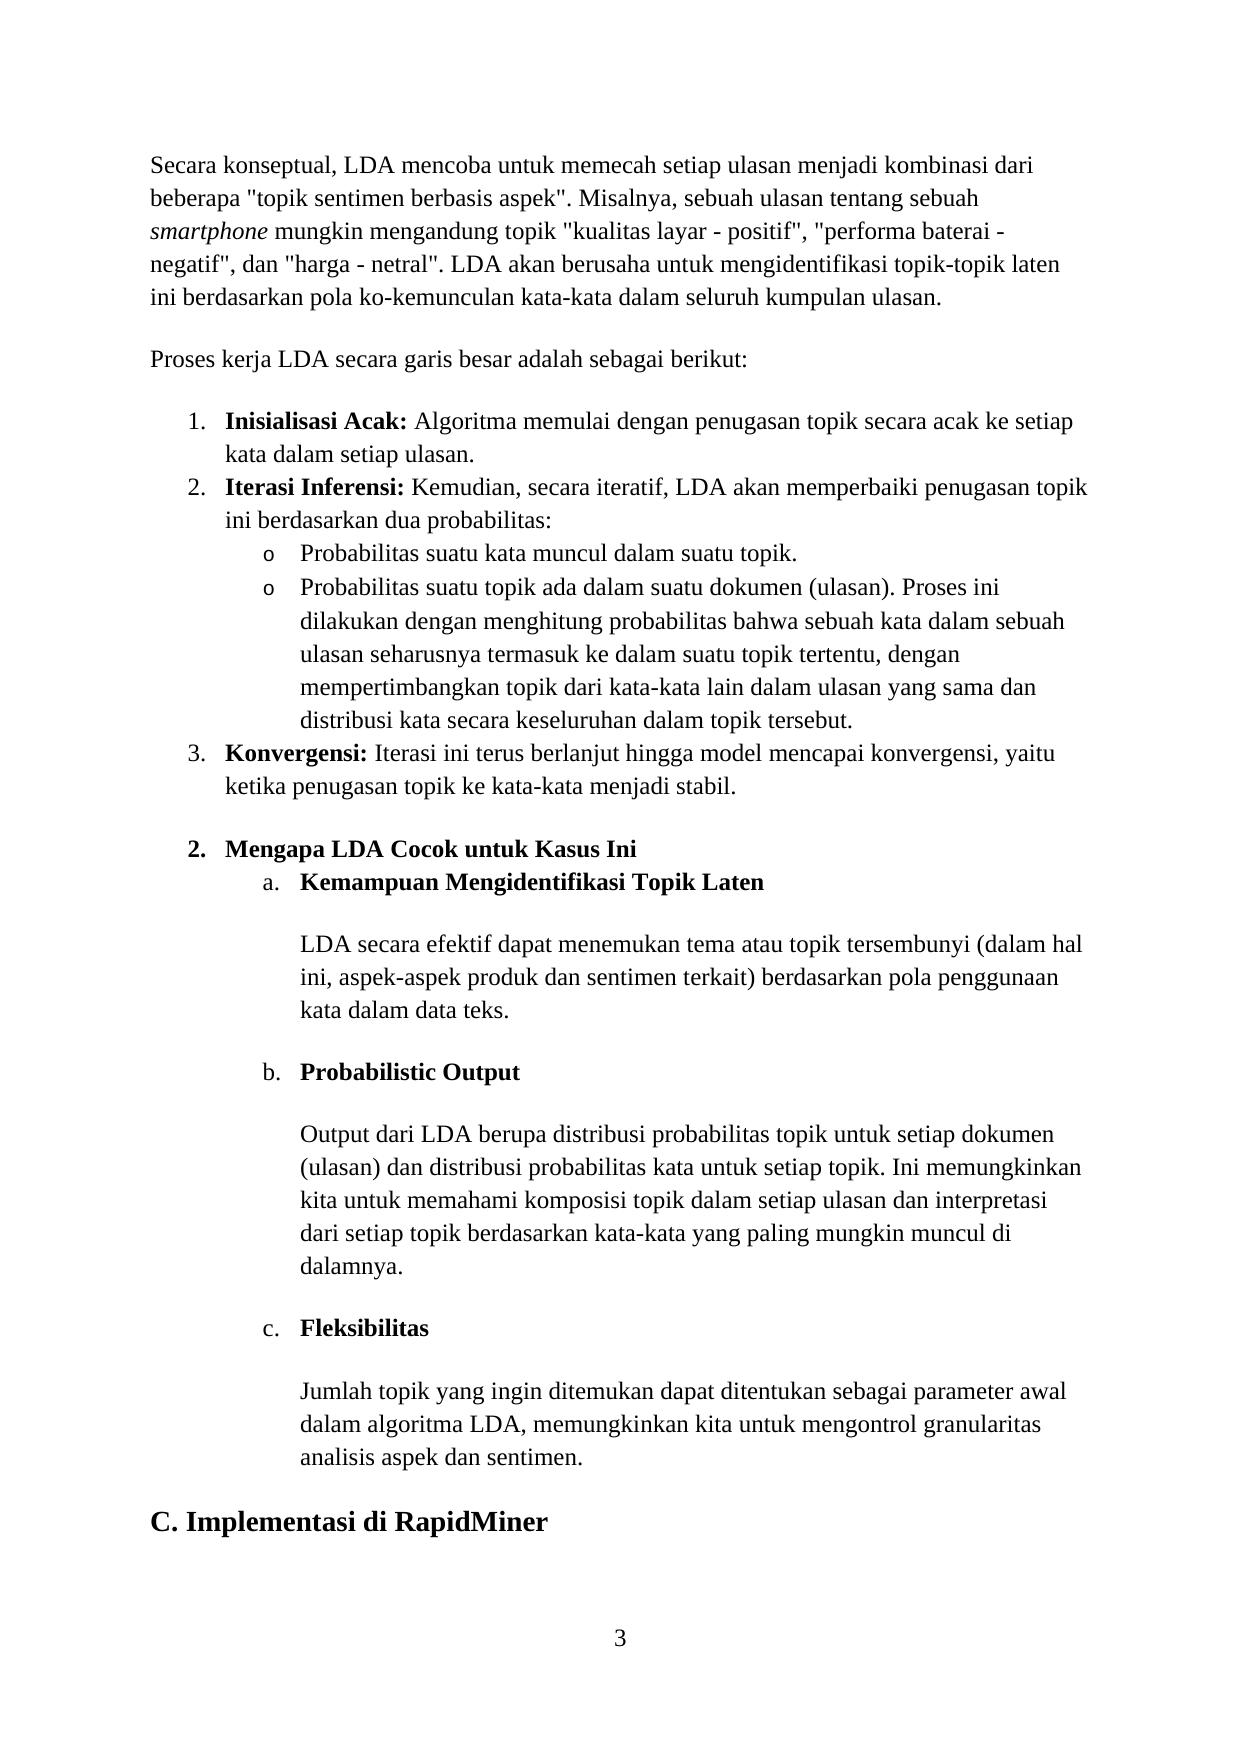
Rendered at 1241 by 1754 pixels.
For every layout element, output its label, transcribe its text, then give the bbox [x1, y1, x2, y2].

list Probabilistic Output [262, 1057, 1090, 1086]
list Inisialisasi Acak: Algoritma memulai dengan penugasan topik secara acak ke setiap kata dalam setiap ulasan. [187, 406, 1090, 468]
text Jumlah topik yang ingin ditemukan dapat ditentukan sebagai parameter awal dalam algoritma LDA, memungkinkan kita untuk mengontrol granularitas analisis aspek dan sentimen. [300, 1376, 1090, 1471]
text LDA secara efektif dapat menemukan tema atau topik tersembunyi (dalam hal ini, aspek-aspek produk dan sentimen terkait) berdasarkan pola penggunaan kata dalam data teks. [300, 929, 1090, 1024]
list Konvergensi: Iterasi ini terus berlanjut hingga model mencapai konvergensi, yaitu ketika penugasan topik ke kata-kata menjadi stabil. [187, 738, 1090, 800]
text C. Implementasi di RapidMiner [150, 1504, 1090, 1537]
text Output dari LDA berupa distribusi probabilitas topik untuk setiap dokumen (ulasan) dan distribusi probabilitas kata untuk setiap topik. Ini memungkinkan kita untuk memahami komposisi topik dalam setiap ulasan dan interpretasi dari setiap topik berdasarkan kata-kata yang paling mungkin muncul di dalamnya. [300, 1119, 1090, 1280]
text Secara konseptual, LDA mencoba untuk memecah setiap ulasan menjadi kombinasi dari beberapa "topik sentimen berbasis aspek". Misalnya, sebuah ulasan tentang sebuah smartphone mungkin mengandung topik "kualitas layar - positif", "performa baterai - negatif", dan "harga - netral". LDA akan berusaha untuk mengidentifikasi topik-topik laten ini berdasarkan pola ko-kemunculan kata-kata dalam seluruh kumpulan ulasan. [150, 150, 1090, 311]
list Iterasi Inferensi: Kemudian, secara iteratif, LDA akan memperbaiki penugasan topik ini berdasarkan dua probabilitas: [187, 472, 1090, 534]
text Proses kerja LDA secara garis besar adalah sebagai berikut: [150, 344, 1090, 373]
list Mengapa LDA Cocok untuk Kasus Ini [187, 834, 1090, 862]
list Probabilitas suatu topik ada dalam suatu dokumen (ulasan). Proses ini dilakukan dengan menghitung probabilitas bahwa sebuah kata dalam sebuah ulasan seharusnya termasuk ke dalam suatu topik tertentu, dengan mempertimbangkan topik dari kata-kata lain dalam ulasan yang sama dan distribusi kata secara keseluruhan dalam topik tersebut. [262, 572, 1090, 734]
list Fleksibilitas [262, 1313, 1090, 1342]
list Kemampuan Mengidentifikasi Topik Laten [262, 867, 1090, 895]
list Probabilitas suatu kata muncul dalam suatu topik. [262, 538, 1090, 568]
